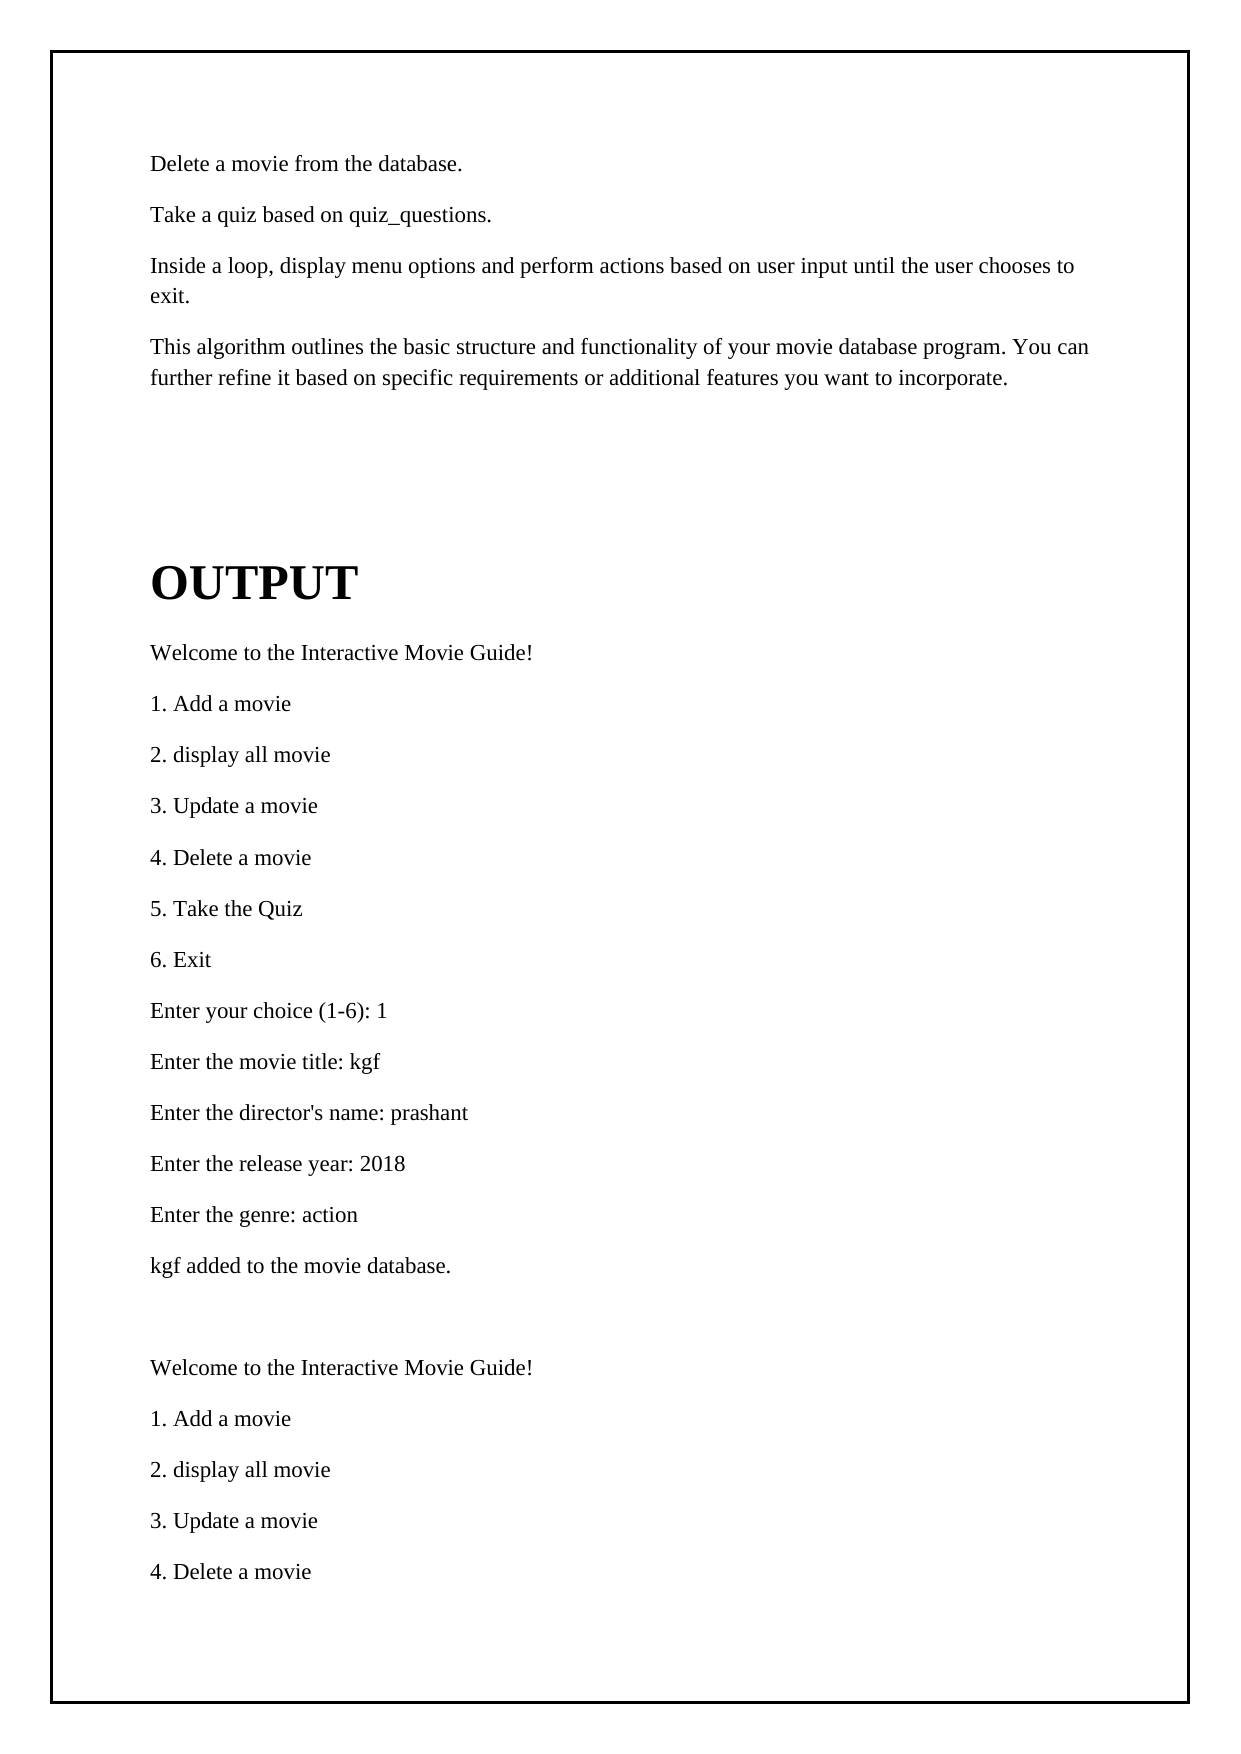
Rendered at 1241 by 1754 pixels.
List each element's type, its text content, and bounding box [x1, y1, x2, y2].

text Enter the movie title: kgf [150, 1048, 1090, 1074]
text Enter the director's name: prashant [150, 1099, 1090, 1125]
text 4. Delete a movie [150, 1558, 1090, 1584]
text This algorithm outlines the basic structure and functionality of your movie database program. You can further refine it based on specific requirements or additional features you want to incorporate. [150, 333, 1090, 390]
text Welcome to the Interactive Movie Guide! [150, 639, 1090, 666]
text Enter your choice (1-6): 1 [150, 997, 1090, 1023]
text OUTPUT [150, 552, 1090, 610]
text Take a quiz based on quiz_questions. [150, 201, 1090, 227]
text 6. Exit [150, 946, 1090, 972]
text 3. Update a movie [150, 792, 1090, 819]
text Welcome to the Interactive Movie Guide! [150, 1354, 1090, 1380]
text 4. Delete a movie [150, 843, 1090, 870]
text 1. Add a movie [150, 1405, 1090, 1431]
text 1. Add a movie [150, 690, 1090, 717]
text Enter the genre: action [150, 1201, 1090, 1227]
text 2. display all movie [150, 1456, 1090, 1482]
text 5. Take the Quiz [150, 894, 1090, 921]
text Inside a loop, display menu options and perform actions based on user input until the user chooses to exit. [150, 252, 1090, 309]
text kgf added to the movie database. [150, 1252, 1090, 1278]
text Enter the release year: 2018 [150, 1150, 1090, 1176]
text 3. Update a movie [150, 1507, 1090, 1533]
text 2. display all movie [150, 741, 1090, 768]
text Delete a movie from the database. [150, 150, 1090, 176]
